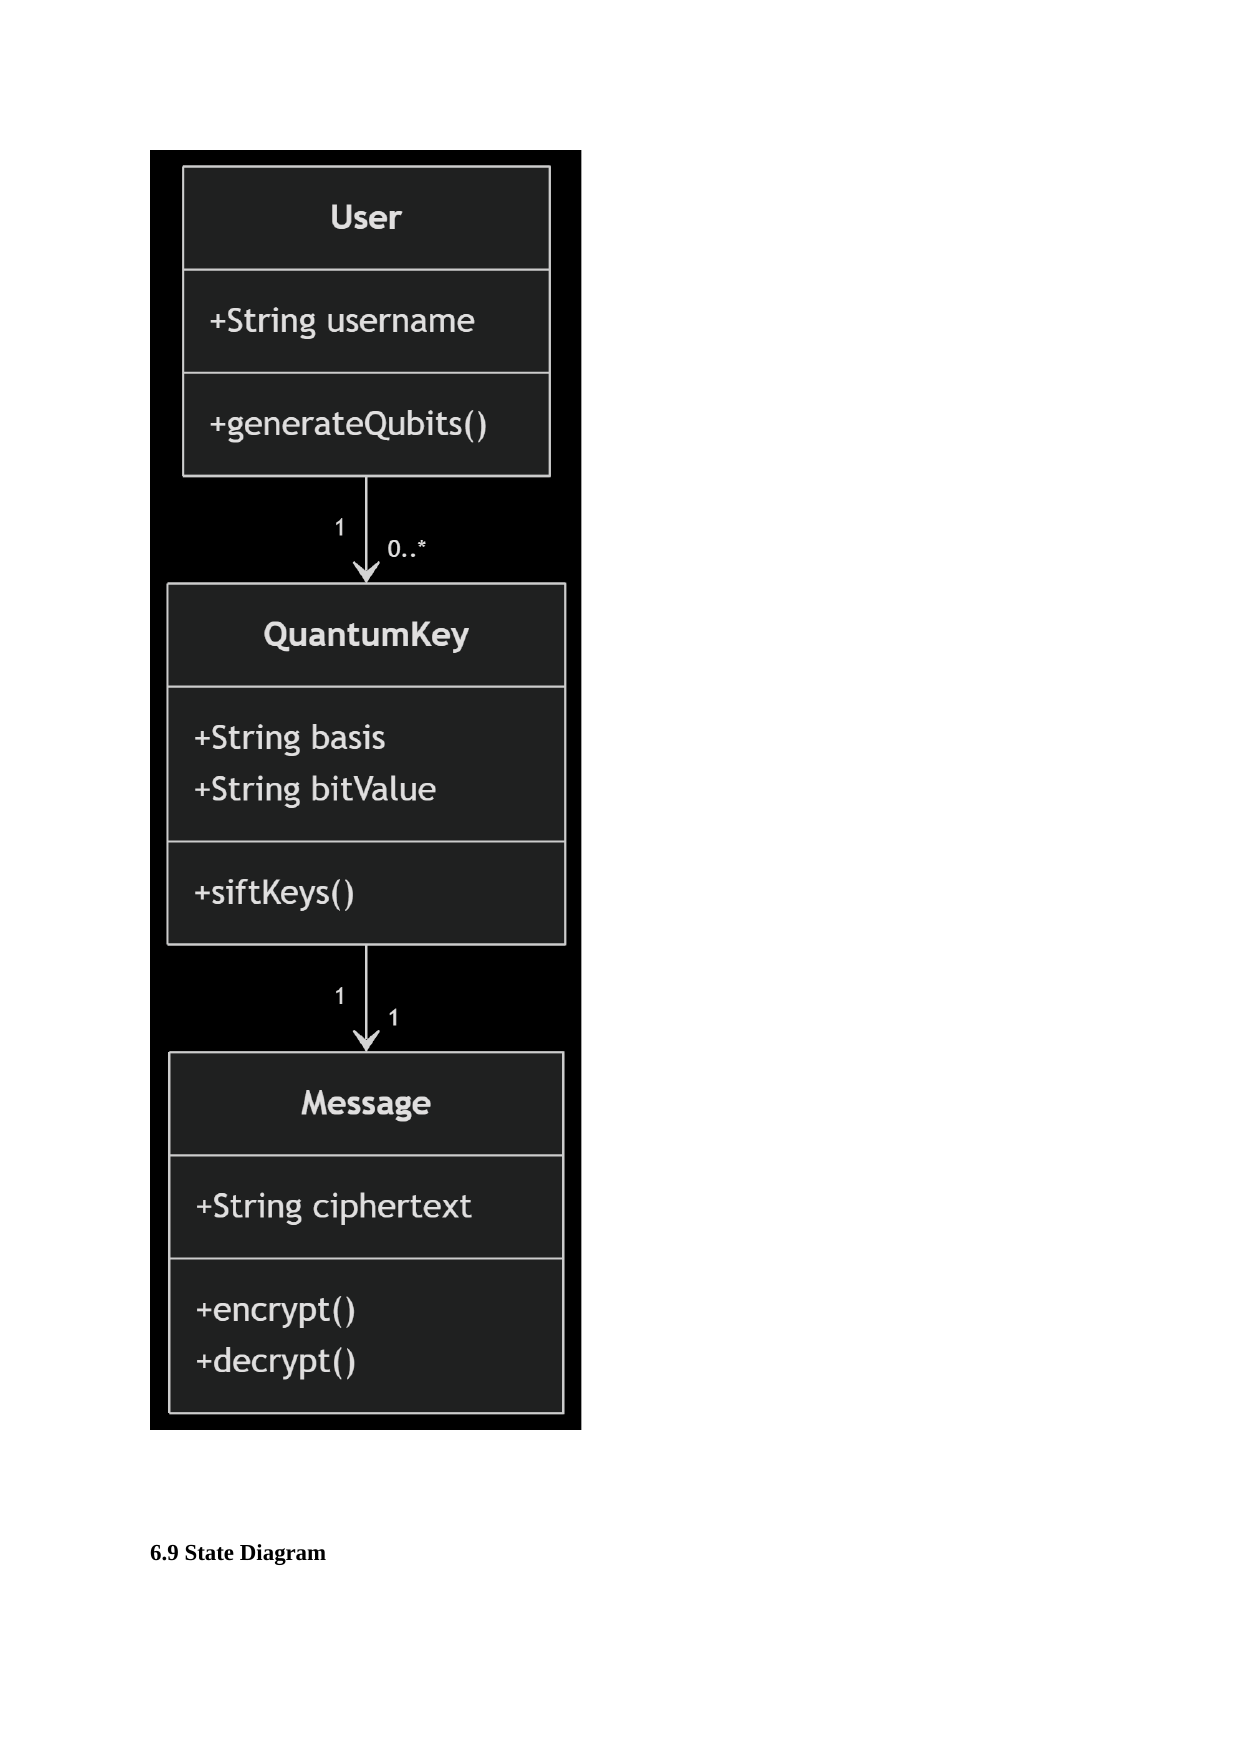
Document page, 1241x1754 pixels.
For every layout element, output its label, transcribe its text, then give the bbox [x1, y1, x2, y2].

picture [150, 150, 582, 1430]
text 6.9 State Diagram [150, 1538, 1090, 1565]
